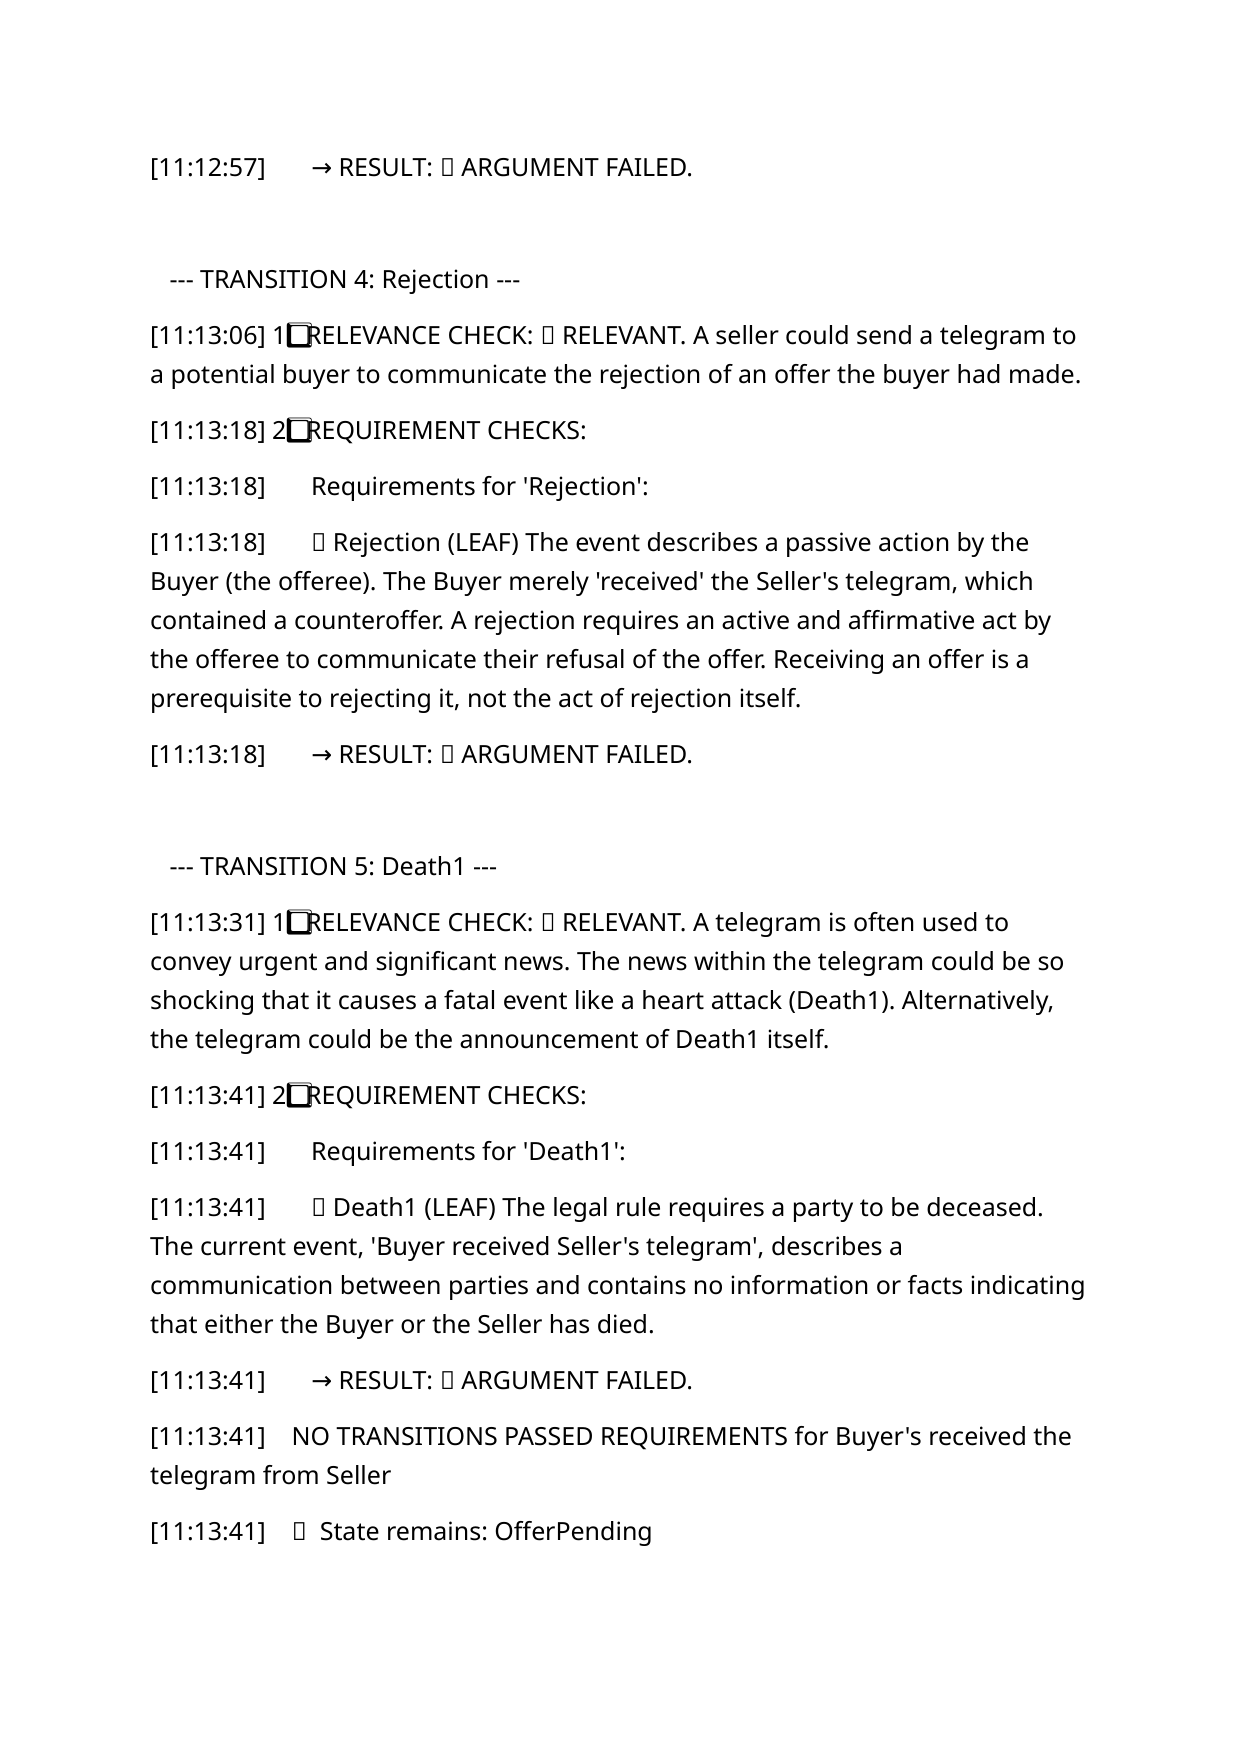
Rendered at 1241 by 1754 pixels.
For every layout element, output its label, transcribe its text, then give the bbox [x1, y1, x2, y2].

text [11:13:06] 1️⃣ RELEVANCE CHECK: ✅ RELEVANT. A seller could send a telegram to a potential buyer to communicate the rejection of an offer the buyer had made. [150, 317, 1090, 391]
text --- TRANSITION 4: Rejection --- [150, 262, 1090, 296]
text [11:13:41] 2️⃣ REQUIREMENT CHECKS: [150, 1077, 1090, 1112]
text [11:13:18] 2️⃣ REQUIREMENT CHECKS: [150, 412, 1090, 447]
text [11:13:18] 🔴 Rejection (LEAF) The event describes a passive action by the Buyer (the offeree). The Buyer merely 'received' the Seller's telegram, which contained a counteroffer. A rejection requires an active and affirmative act by the offeree to communicate their refusal of the offer. Receiving an offer is a prerequisite to rejecting it, not the act of rejection itself. [150, 524, 1090, 715]
text [11:13:18] Requirements for 'Rejection': [150, 468, 1090, 502]
text [11:13:41] 🔄 State remains: OfferPending [150, 1513, 1090, 1547]
text --- TRANSITION 5: Death1 --- [150, 848, 1090, 882]
text [11:13:41] 🔴 Death1 (LEAF) The legal rule requires a party to be deceased. The current event, 'Buyer received Seller's telegram', describes a communication between parties and contains no information or facts indicating that either the Buyer or the Seller has died. [150, 1189, 1090, 1341]
text [11:12:57] → RESULT: ❌ ARGUMENT FAILED. [150, 150, 1090, 184]
text [11:13:41] Requirements for 'Death1': [150, 1133, 1090, 1167]
text [11:13:41] → RESULT: ❌ ARGUMENT FAILED. [150, 1362, 1090, 1397]
text [11:13:41] NO TRANSITIONS PASSED REQUIREMENTS for Buyer's received the telegram from Seller [150, 1418, 1090, 1492]
text [11:13:18] → RESULT: ❌ ARGUMENT FAILED. [150, 737, 1090, 771]
text [11:13:31] 1️⃣ RELEVANCE CHECK: ✅ RELEVANT. A telegram is often used to convey urgent and significant news. The news within the telegram could be so shocking that it causes a fatal event like a heart attack (Death1). Alternatively, the telegram could be the announcement of Death1 itself. [150, 904, 1090, 1056]
